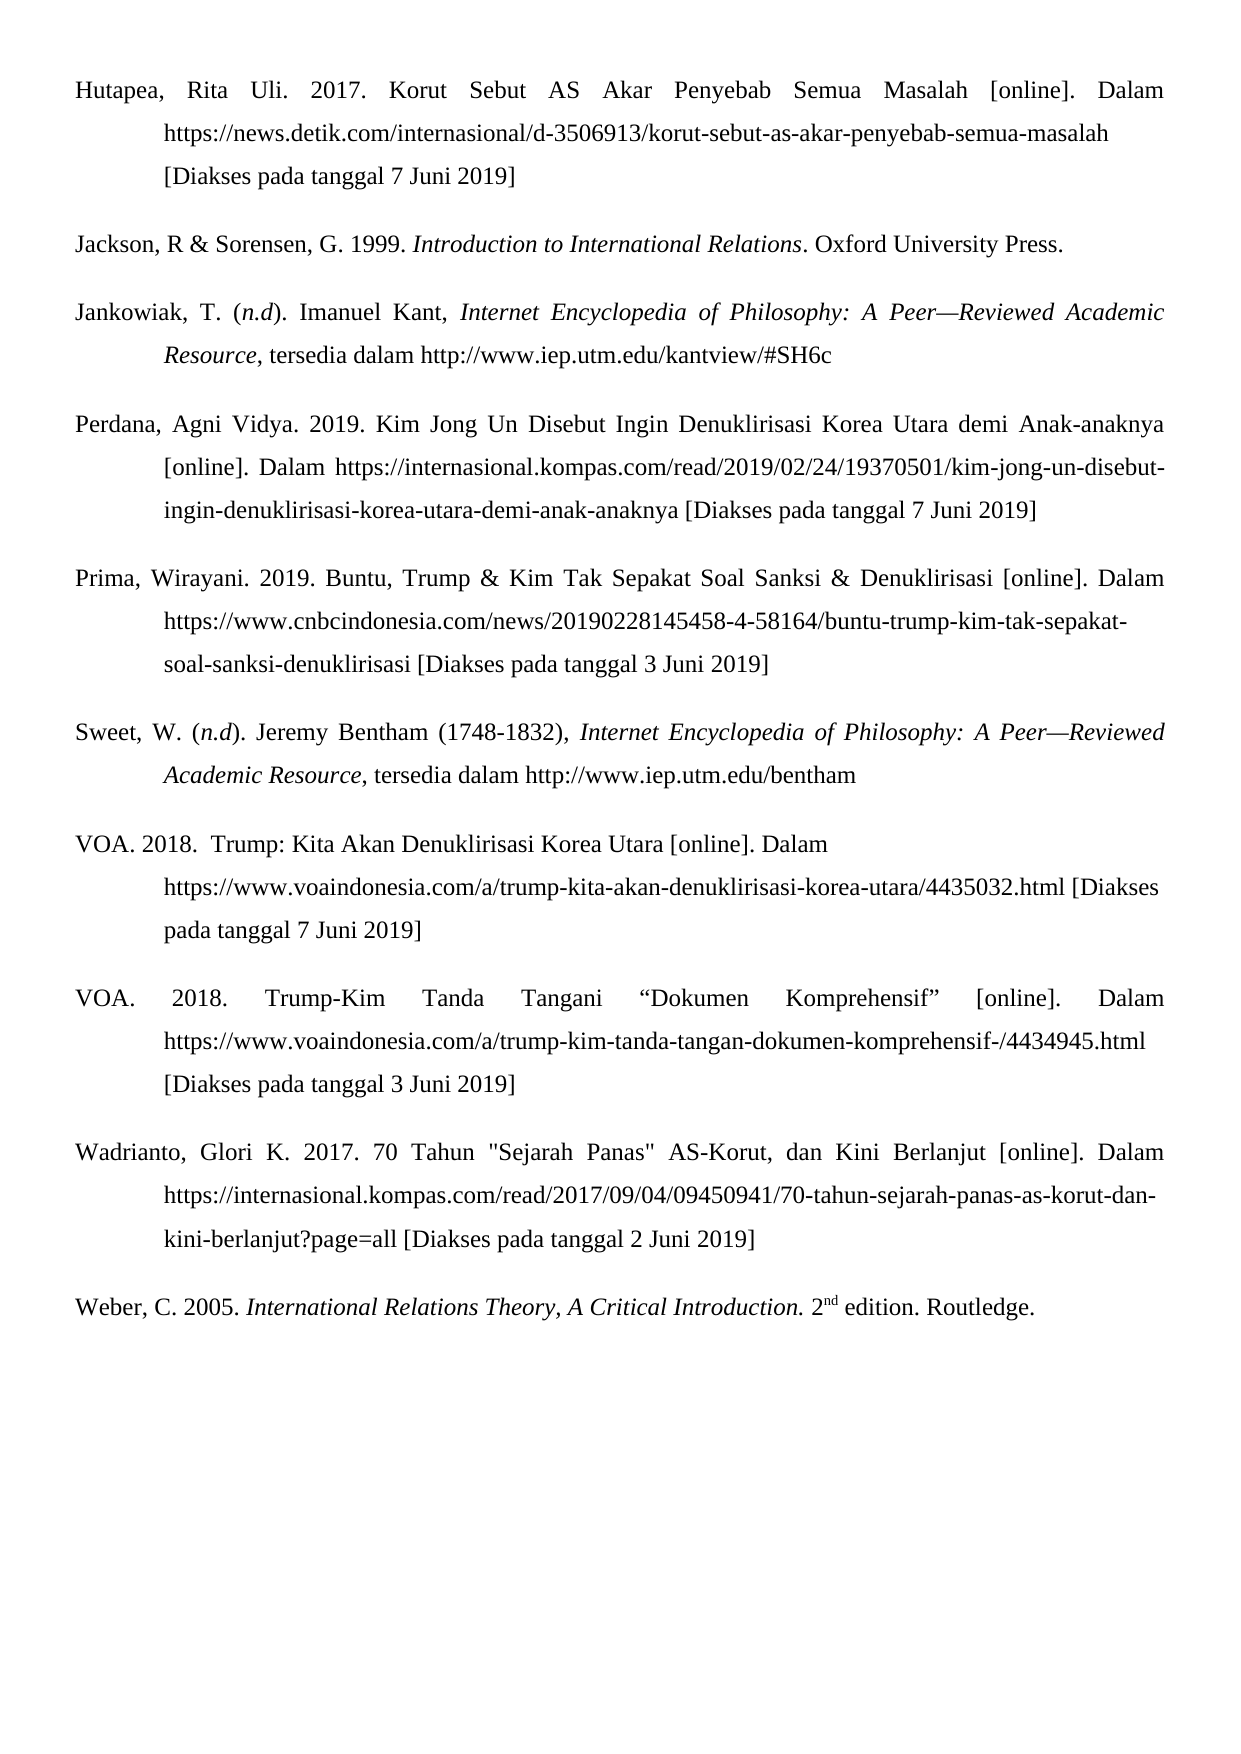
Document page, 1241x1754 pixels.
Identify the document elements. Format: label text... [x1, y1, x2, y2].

text Prima, Wirayani. 2019. Buntu, Trump & Kim Tak Sepakat Soal Sanksi & Denuklirisasi [online]. Dalam https://www.cnbcindonesia.com/news/20190228145458-4-58164/buntu-trump-kim-tak-sepakat-soal-sanksi-denuklirisasi [Diakses pada tanggal 3 Juni 2019] [75, 563, 1165, 678]
text Perdana, Agni Vidya. 2019. Kim Jong Un Disebut Ingin Denuklirisasi Korea Utara demi Anak-anaknya [online]. Dalam https://internasional.kompas.com/read/2019/02/24/19370501/kim-jong-un-disebut-ingin-denuklirisasi-korea-utara-demi-anak-anaknya [Diakses pada tanggal 7 Juni 2019] [75, 409, 1165, 524]
text Weber, C. 2005. International Relations Theory, A Critical Introduction. 2nd edition. Routledge. [75, 1292, 1165, 1321]
text VOA. 2018. Trump-Kim Tanda Tangani “Dokumen Komprehensif” [online]. Dalam https://www.voaindonesia.com/a/trump-kim-tanda-tangan-dokumen-komprehensif-/4434945.html [Diakses pada tanggal 3 Juni 2019] [75, 983, 1165, 1098]
text Jackson, R & Sorensen, G. 1999. Introduction to International Relations. Oxford University Press. [75, 229, 1165, 258]
text Hutapea, Rita Uli. 2017. Korut Sebut AS Akar Penyebab Semua Masalah [online]. Dalam https://news.detik.com/internasional/d-3506913/korut-sebut-as-akar-penyebab-semua-masalah [Diakses pada tanggal 7 Juni 2019] [75, 75, 1165, 190]
text Sweet, W. (n.d). Jeremy Bentham (1748-1832), Internet Encyclopedia of Philosophy: A Peer—Reviewed Academic Resource, tersedia dalam http://www.iep.utm.edu/bentham [75, 717, 1165, 789]
text VOA. 2018. Trump: Kita Akan Denuklirisasi Korea Utara [online]. Dalam https://www.voaindonesia.com/a/trump-kita-akan-denuklirisasi-korea-utara/4435032.html [Diakses pada tanggal 7 Juni 2019] [75, 829, 1165, 944]
text Wadrianto, Glori K. 2017. 70 Tahun "Sejarah Panas" AS-Korut, dan Kini Berlanjut [online]. Dalam https://internasional.kompas.com/read/2017/09/04/09450941/70-tahun-sejarah-panas-as-korut-dan-kini-berlanjut?page=all [Diakses pada tanggal 2 Juni 2019] [75, 1137, 1165, 1252]
text Jankowiak, T. (n.d). Imanuel Kant, Internet Encyclopedia of Philosophy: A Peer—Reviewed Academic Resource, tersedia dalam http://www.iep.utm.edu/kantview/#SH6c [75, 297, 1165, 369]
